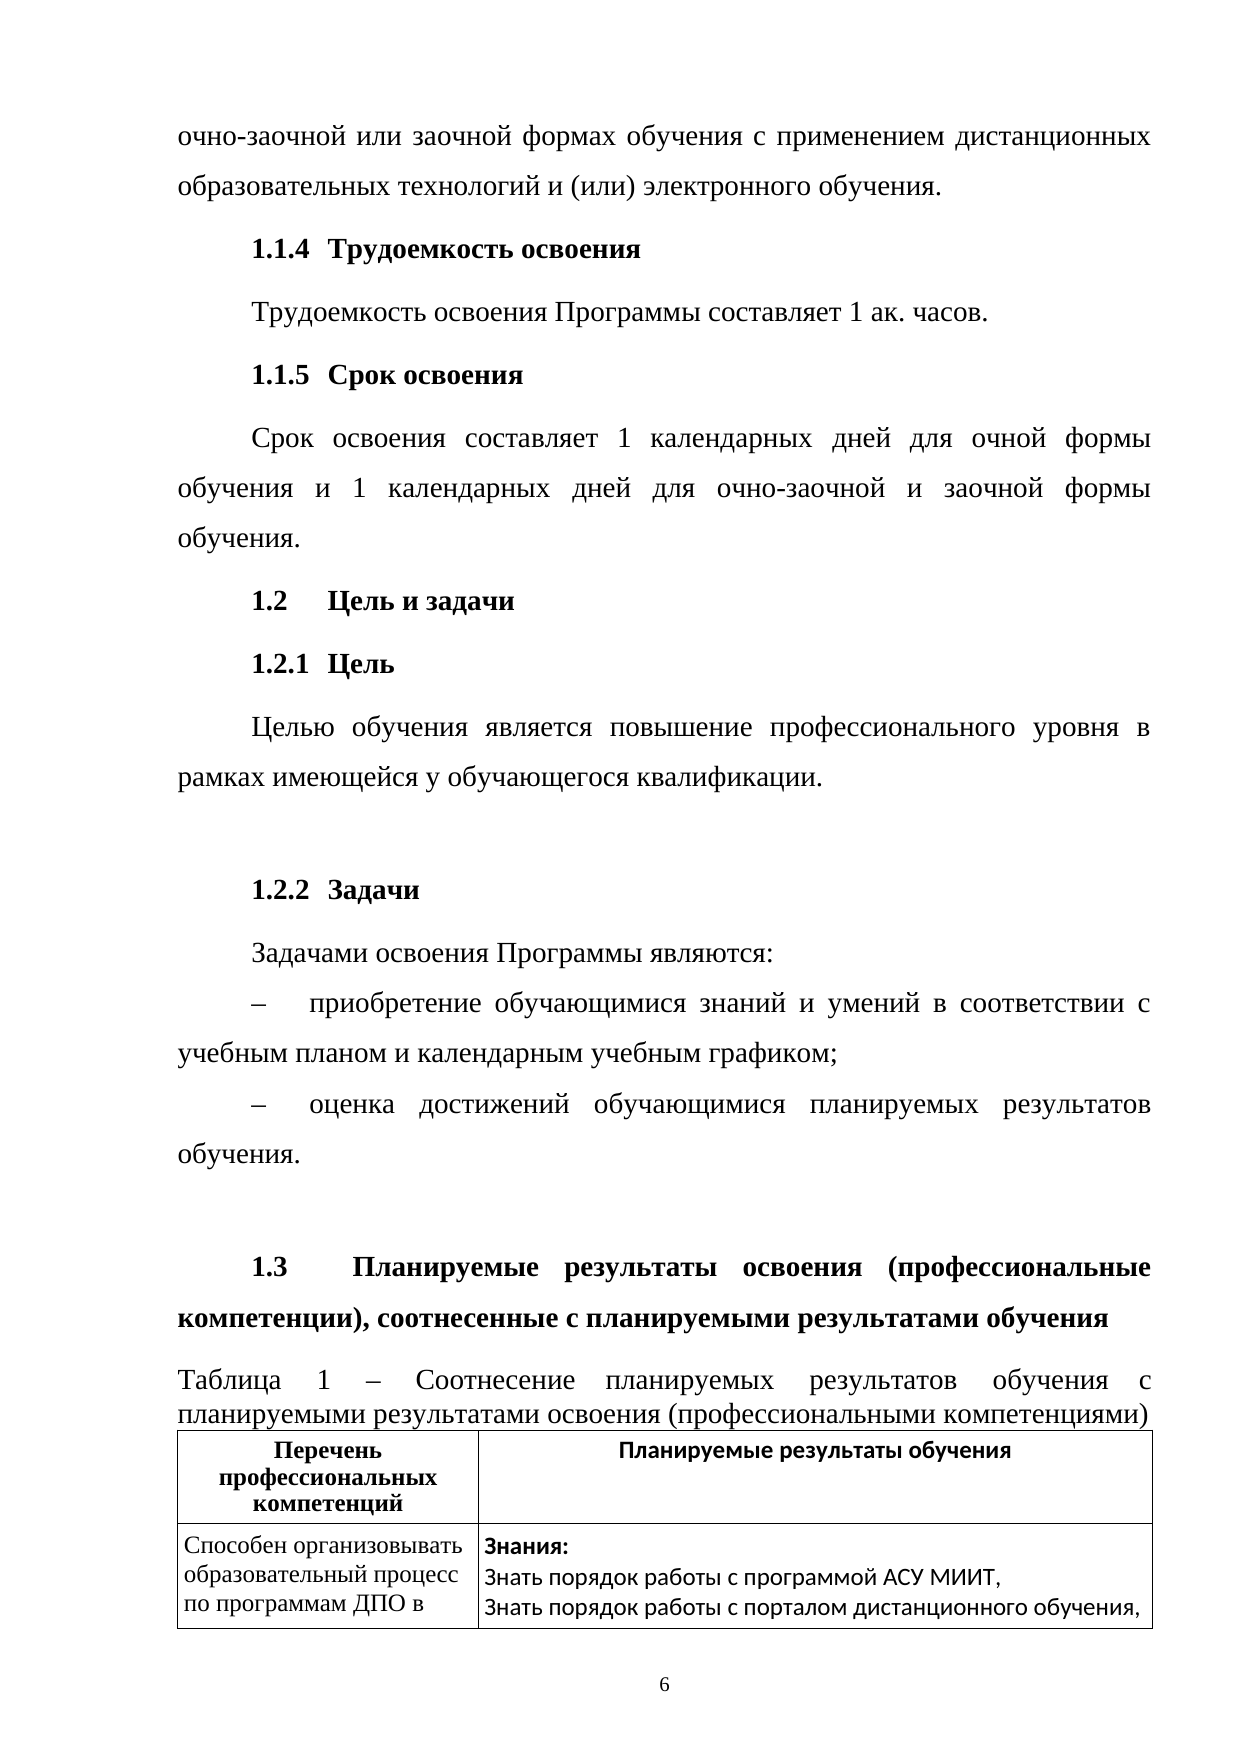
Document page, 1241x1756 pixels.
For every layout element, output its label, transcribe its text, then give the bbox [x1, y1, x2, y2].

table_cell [178, 1524, 478, 1628]
list приобретение обучающимися знаний и умений в соответствии с учебным планом и календарным учебным графиком; [177, 985, 1152, 1069]
subtitle Цель и задачи [177, 583, 1152, 617]
list оценка достижений обучающимися планируемых результатов обучения. [177, 1086, 1152, 1170]
subtitle Цель [177, 646, 1152, 679]
text Срок освоения составляет 1 календарных дней для очной формы обучения и 1 календарных дней для очно-заочной и заочной формы обучения. [177, 420, 1152, 554]
subtitle Трудоемкость освоения [177, 231, 1152, 265]
subtitle Задачи [177, 872, 1152, 906]
text Целью обучения является повышение профессионального уровня в рамках имеющейся у обучающегося квалификации. [177, 709, 1152, 793]
subtitle Планируемые результаты освоения (профессиональные компетенции), соотнесенные с планируемыми результатами обучения [177, 1249, 1152, 1333]
subtitle Срок освоения [177, 357, 1152, 390]
table_header Перечень профессиональных компетенций [178, 1431, 478, 1523]
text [177, 118, 1152, 202]
text Трудоемкость освоения Программы составляет 1 ак. часов. [177, 294, 1152, 328]
table_header Планируемые результаты обучения [479, 1431, 1152, 1523]
text Таблица 1 – Соотнесение планируемых результатов обучения с планируемыми результатами освоения (профессиональными компетенциями) [177, 1362, 1152, 1429]
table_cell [479, 1524, 1152, 1628]
text Задачами освоения Программы являются: [177, 935, 1152, 968]
